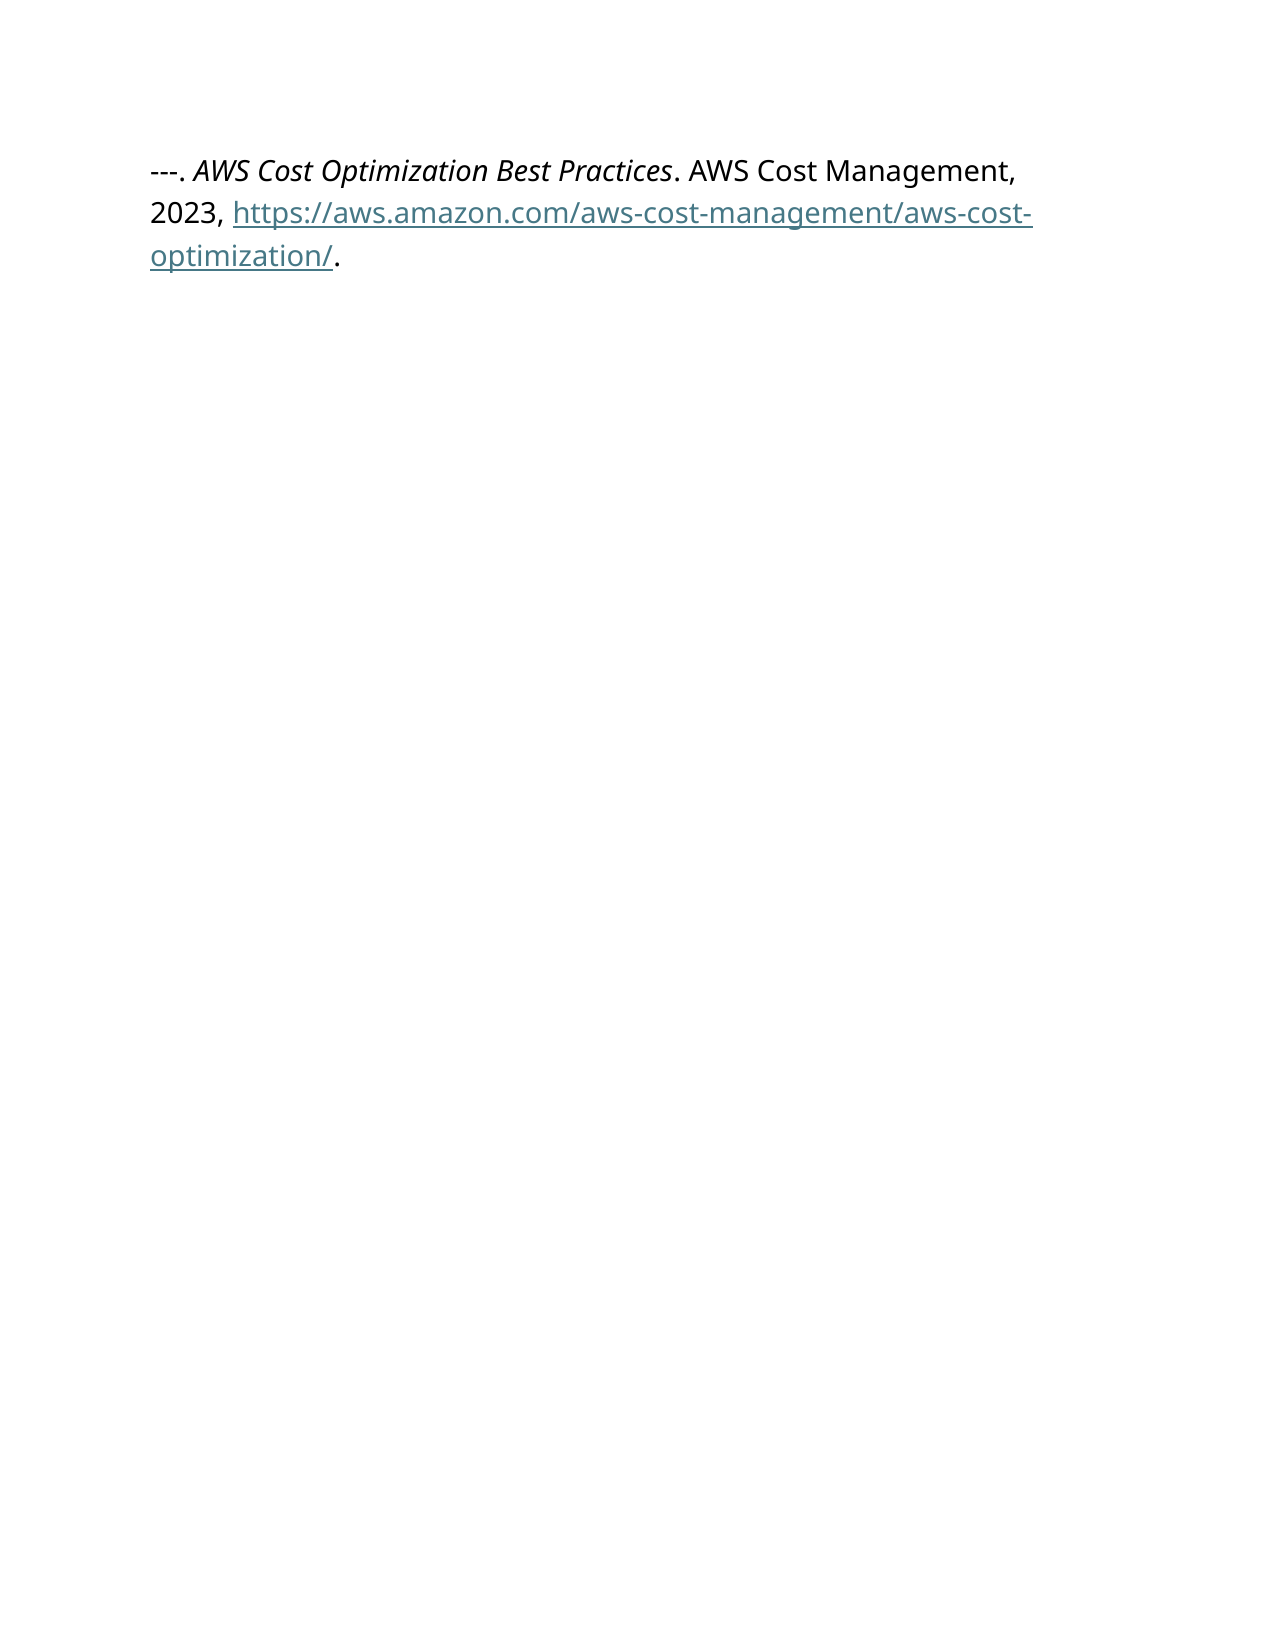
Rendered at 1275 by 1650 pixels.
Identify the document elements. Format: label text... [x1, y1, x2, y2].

text ---. AWS Cost Optimization Best Practices. AWS Cost Management, 2023, https://aws.amazon.com/aws-cost-management/aws-cost-optimization/. [150, 150, 1125, 275]
